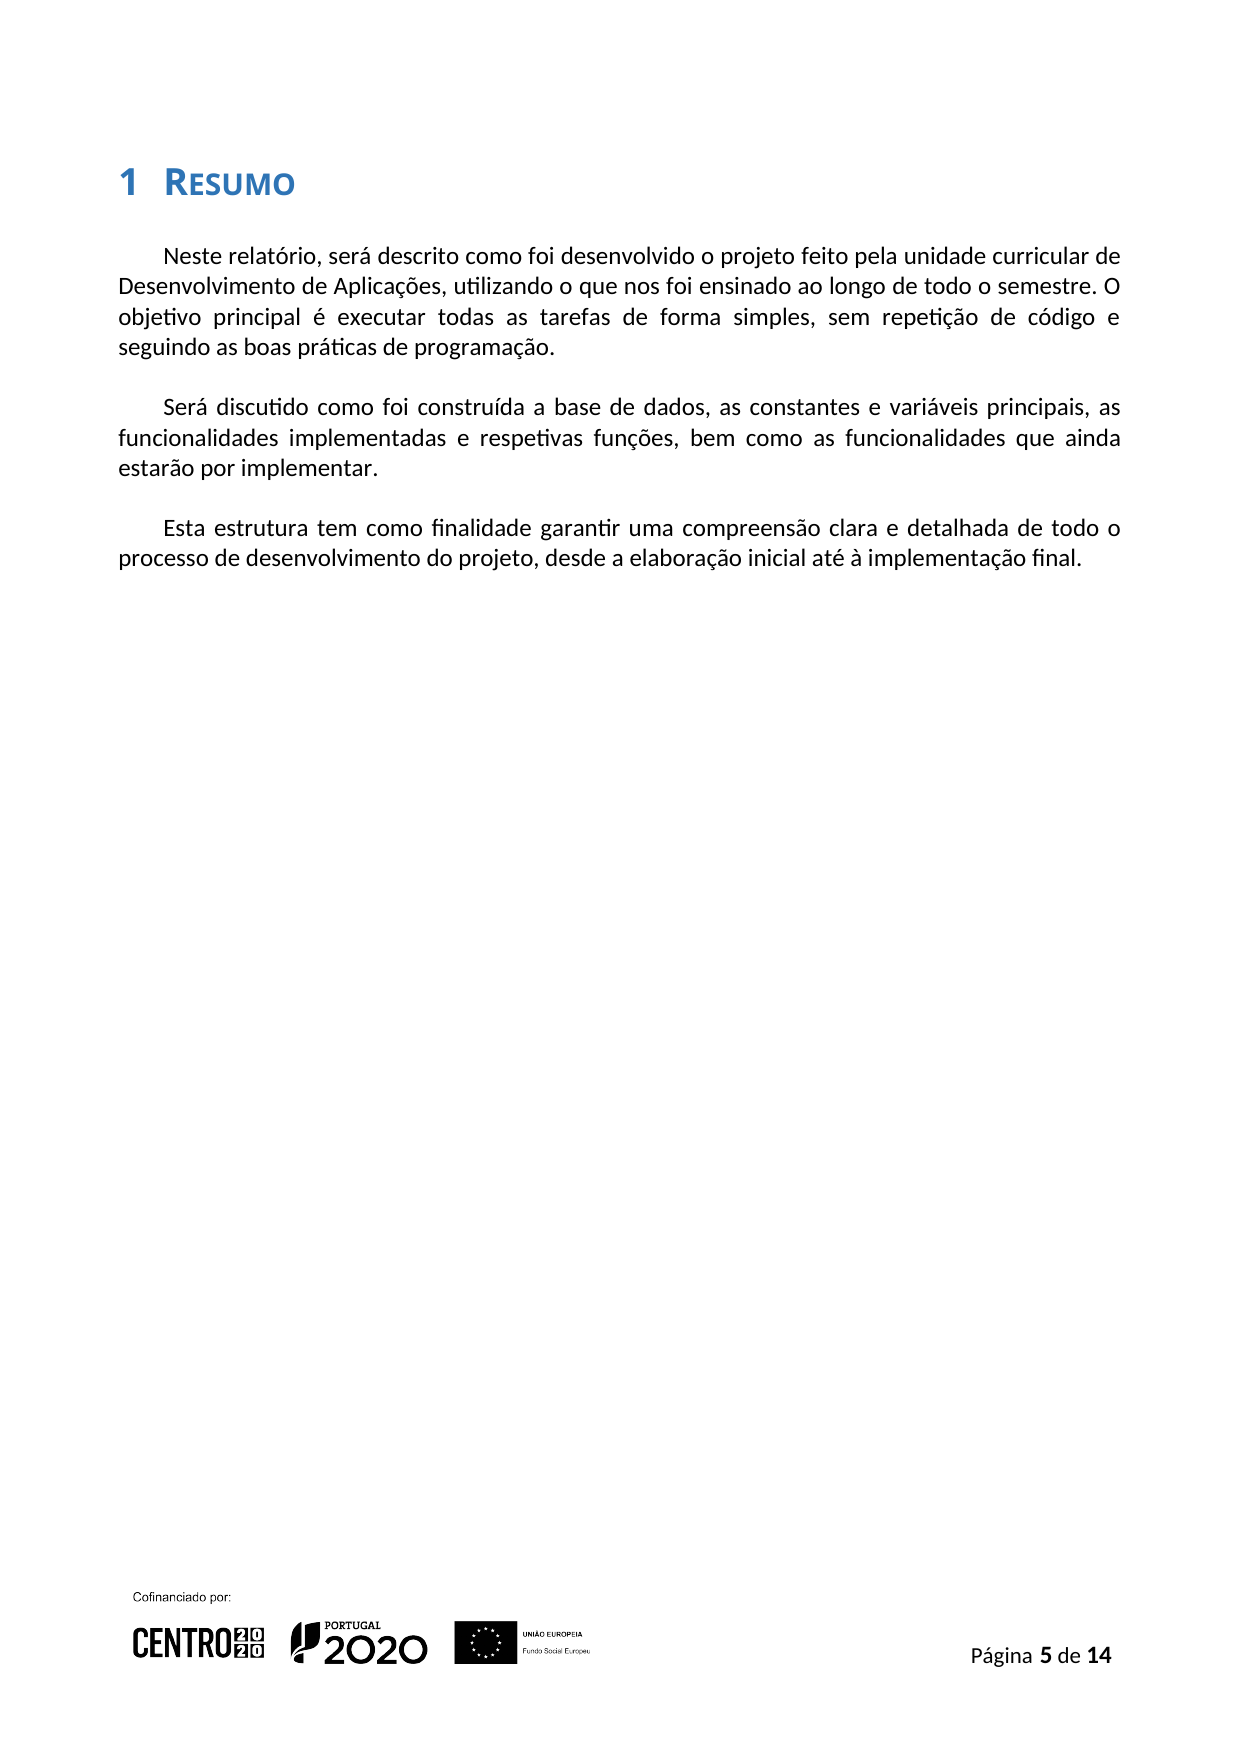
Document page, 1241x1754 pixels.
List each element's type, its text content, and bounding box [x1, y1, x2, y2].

text Esta estrutura tem como finalidade garantir uma compreensão clara e detalhada de todo o processo de desenvolvimento do projeto, desde a elaboração inicial até à implementação final. [118, 512, 1122, 573]
subtitle Resumo [118, 156, 1122, 207]
text Neste relatório, será descrito como foi desenvolvido o projeto feito pela unidade curricular de Desenvolvimento de Aplicações, utilizando o que nos foi ensinado ao longo de todo o semestre. O objetivo principal é executar todas as tarefas de forma simples, sem repetição de código e seguindo as boas práticas de programação. [118, 240, 1122, 362]
picture [133, 1592, 590, 1664]
text Será discutido como foi construída a base de dados, as constantes e variáveis principais, as funcionalidades implementadas e respetivas funções, bem como as funcionalidades que ainda estarão por implementar. [118, 391, 1122, 483]
